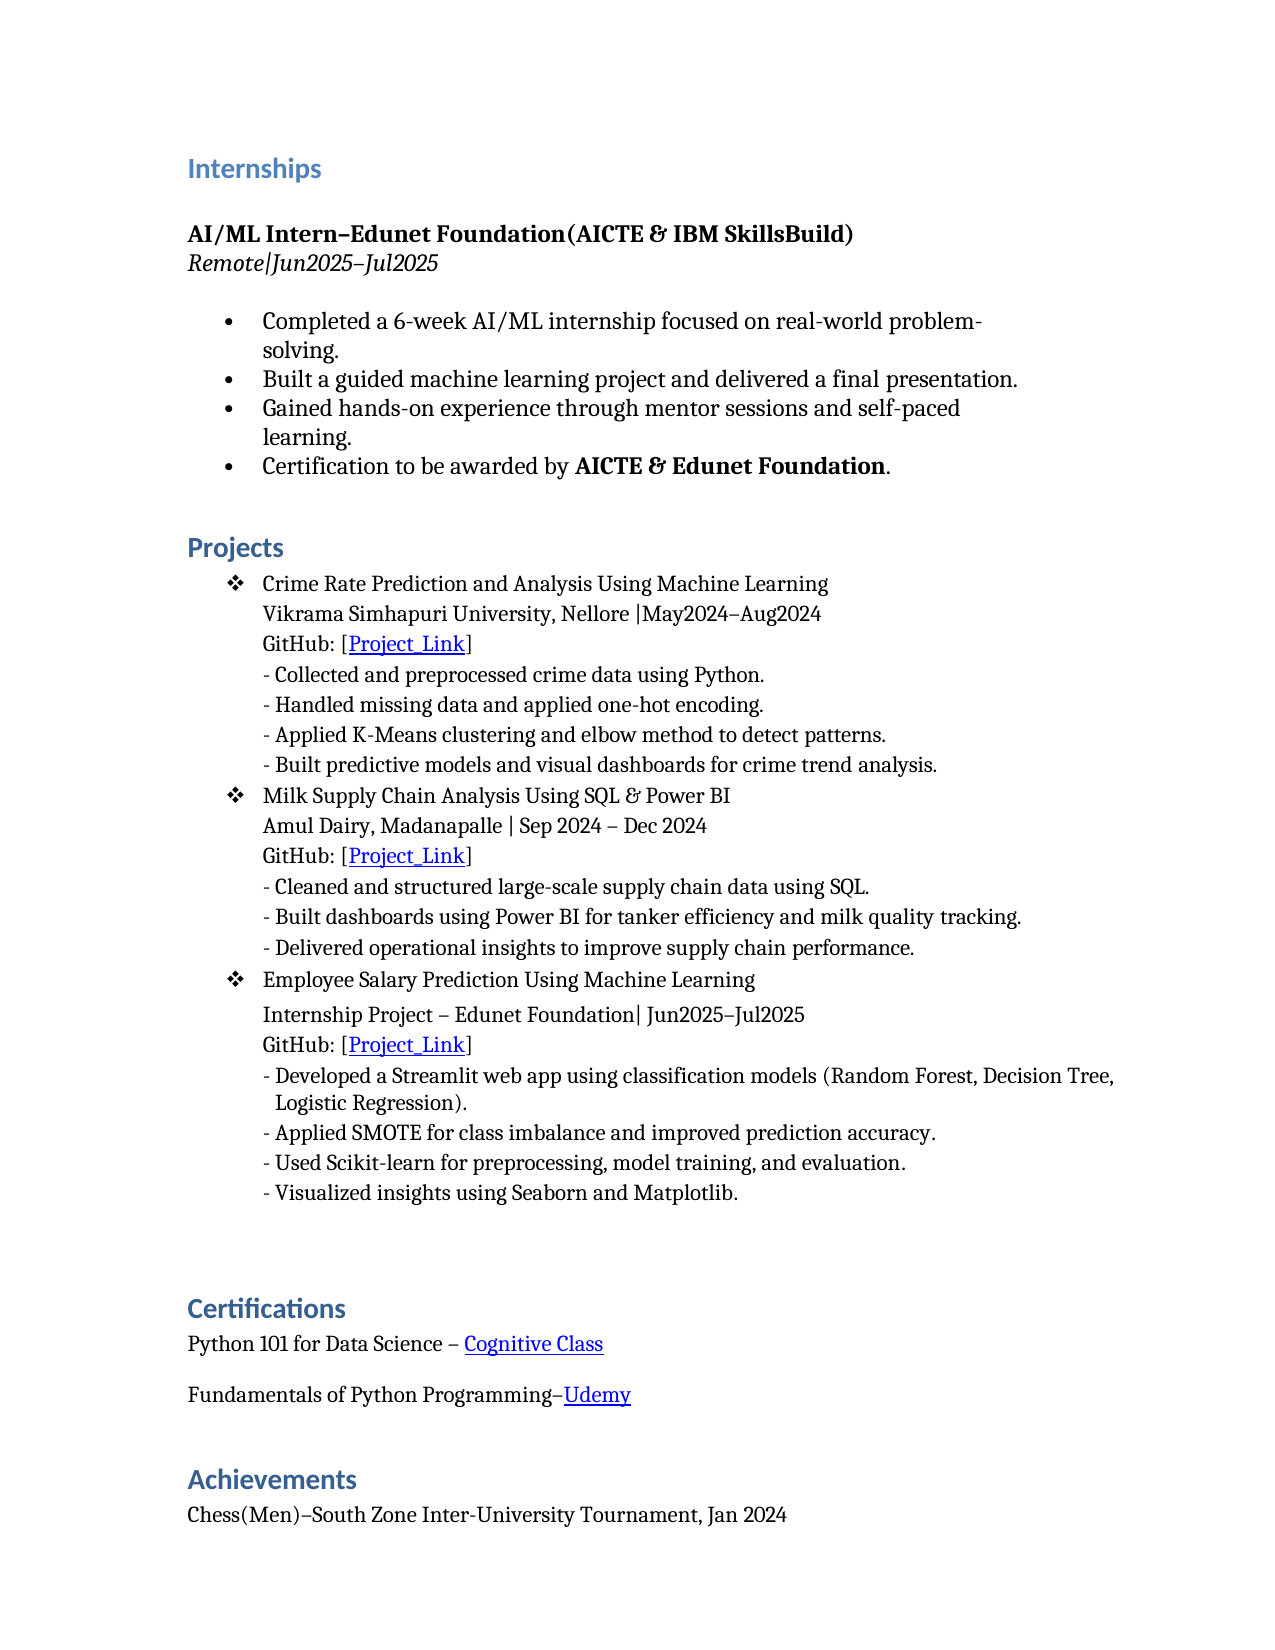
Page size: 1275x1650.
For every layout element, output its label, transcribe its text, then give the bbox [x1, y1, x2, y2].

subtitle Achievements [187, 1461, 1125, 1497]
list Employee Salary Prediction Using Machine Learning [225, 966, 871, 993]
text Internships [187, 150, 1125, 185]
text Chess(Men)–South Zone Inter-University Tournament, Jan 2024 [187, 1502, 1125, 1528]
list Built a guided machine learning project and delivered a final presentation. [225, 364, 1125, 394]
list Used Scikit-learn for preprocessing, model training, and evaluation. [263, 1149, 1125, 1176]
subtitle Projects [187, 529, 1125, 565]
text Python 101 for Data Science – Cognitive Class Fundamentals of Python Programming–Udemy [187, 1331, 671, 1408]
list Gained hands-on experience through mentor sessions and self-paced learning. [225, 394, 996, 451]
list Built dashboards using Power BI for tanker efficiency and milk quality tracking. [263, 904, 1125, 930]
list Visualized insights using Seaborn and Matplotlib. [263, 1180, 1125, 1206]
list Handled missing data and applied one-hot encoding. [263, 692, 1125, 718]
list Collected and preprocessed crime data using Python. [263, 661, 1125, 687]
list Applied SMOTE for class imbalance and improved prediction accuracy. [263, 1119, 1125, 1146]
list Internship Project – Edunet Foundation| Jun2025–Jul2025 GitHub: [Project_Link] [263, 1002, 871, 1058]
list Built predictive models and visual dashboards for crime trend analysis. [263, 752, 1125, 778]
list Developed a Streamlit web app using classification models (Random Forest, Decision Tree, Logistic Regression). [263, 1062, 1125, 1115]
list Delivered operational insights to improve supply chain performance. [263, 934, 1125, 961]
list Crime Rate Prediction and Analysis Using Machine Learning Vikrama Simhapuri University, Nellore |May2024–Aug2024 GitHub: [Project_Link] [225, 570, 871, 657]
text Remote|Jun2025–Jul2025 [187, 249, 1125, 278]
subtitle Certifications [187, 1290, 1125, 1326]
list Cleaned and structured large-scale supply chain data using SQL. [263, 873, 1125, 900]
list Milk Supply Chain Analysis Using SQL & Power BI Amul Dairy, Madanapalle | Sep 2024 – Dec 2024 GitHub: [Project_Link] [225, 783, 767, 869]
list Certification to be awarded by AICTE & Edunet Foundation. [225, 451, 1125, 480]
text AI/ML Intern–Edunet Foundation(AICTE & IBM SkillsBuild) [187, 220, 1125, 249]
list Applied K-Means clustering and elbow method to detect patterns. [263, 722, 1125, 748]
list Completed a 6-week AI/ML internship focused on real-world problem- solving. [225, 307, 1017, 364]
